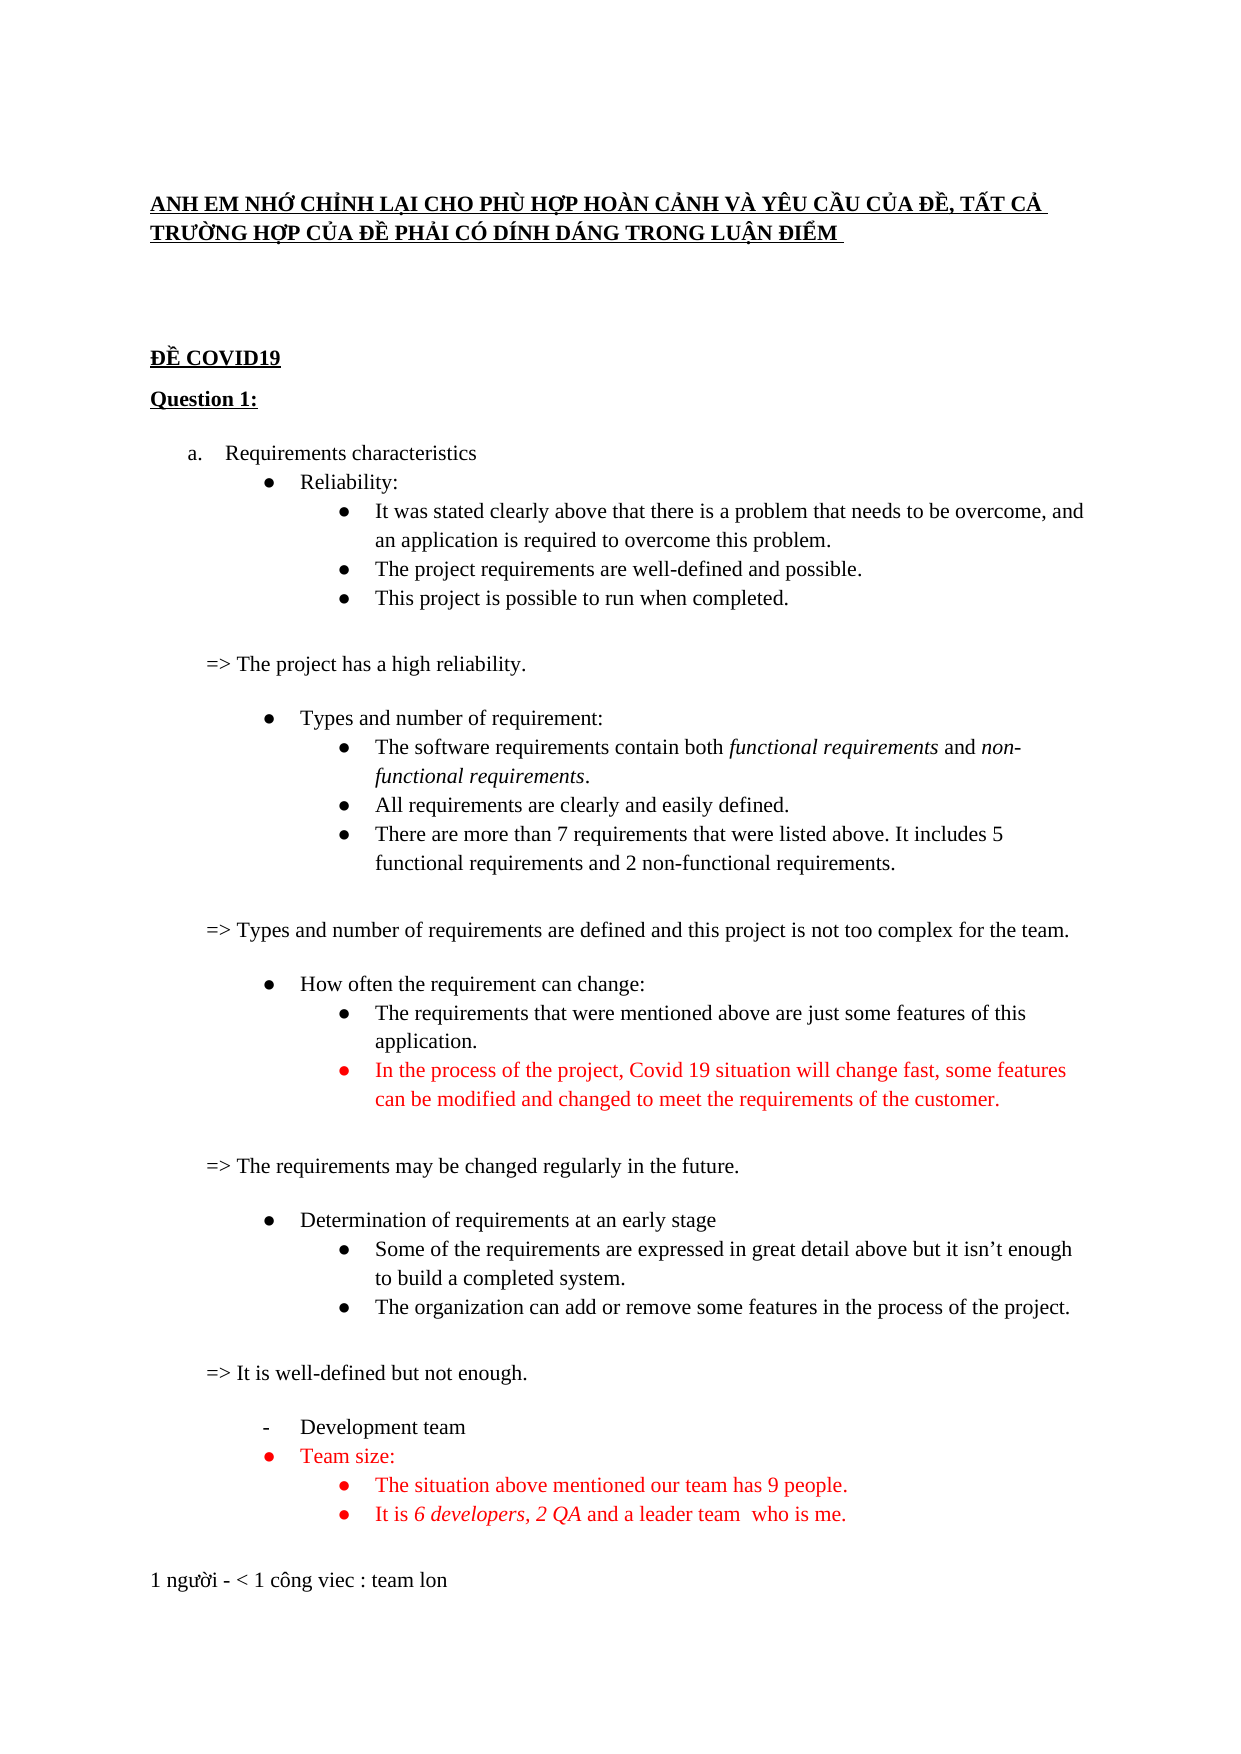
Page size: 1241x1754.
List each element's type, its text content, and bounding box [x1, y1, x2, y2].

list Development team [262, 1414, 1090, 1439]
text => The requirements may be changed regularly in the future. [206, 1153, 1090, 1178]
text ĐỀ COVID19 [150, 345, 1090, 370]
list The project requirements are well-defined and possible. [337, 556, 1090, 581]
list Reliability: [262, 469, 1090, 494]
list The organization can add or remove some features in the process of the project. [337, 1294, 1090, 1319]
list It is 6 developers, 2 QA and a leader team who is me. [337, 1501, 1090, 1526]
list This project is possible to run when completed. [337, 585, 1090, 610]
text Question 1: [150, 386, 1090, 411]
text 1 người - < 1 công viec : team lon [150, 1567, 1090, 1593]
list There are more than 7 requirements that were listed above. It includes 5 functional requirements and 2 non-functional requirements. [337, 821, 1090, 875]
list All requirements are clearly and easily defined. [337, 792, 1090, 817]
list Determination of requirements at an early stage [262, 1207, 1090, 1232]
list It was stated clearly above that there is a problem that needs to be overcome, and an application is required to overcome this problem. [337, 498, 1090, 552]
list Some of the requirements are expressed in great detail above but it isn’t enough to build a completed system. [337, 1236, 1090, 1290]
list Requirements characteristics [187, 440, 1090, 465]
list The software requirements contain both functional requirements and non-functional requirements. [337, 734, 1090, 788]
list In the process of the project, Covid 19 situation will change fast, some features can be modified and changed to meet the requirements of the customer. [337, 1057, 1090, 1112]
text => It is well-defined but not enough. [206, 1360, 1090, 1385]
list The requirements that were mentioned above are just some features of this application. [337, 999, 1090, 1054]
list Team size: [262, 1443, 1090, 1468]
text ANH EM NHỚ CHỈNH LẠI CHO PHÙ HỢP HOÀN CẢNH VÀ YÊU CẦU CỦA ĐỀ, TẤT CẢ TRƯỜNG HỢP CỦA ĐỀ PHẢI CÓ DÍNH DÁNG TRONG LUẬN ĐIỂM [150, 191, 1090, 246]
list The situation above mentioned our team has 9 people. [337, 1472, 1090, 1497]
text => The project has a high reliability. [206, 651, 1090, 677]
list How often the requirement can change: [262, 971, 1090, 996]
text => Types and number of requirements are defined and this project is not too complex for the team. [206, 917, 1090, 942]
list Types and number of requirement: [262, 705, 1090, 731]
